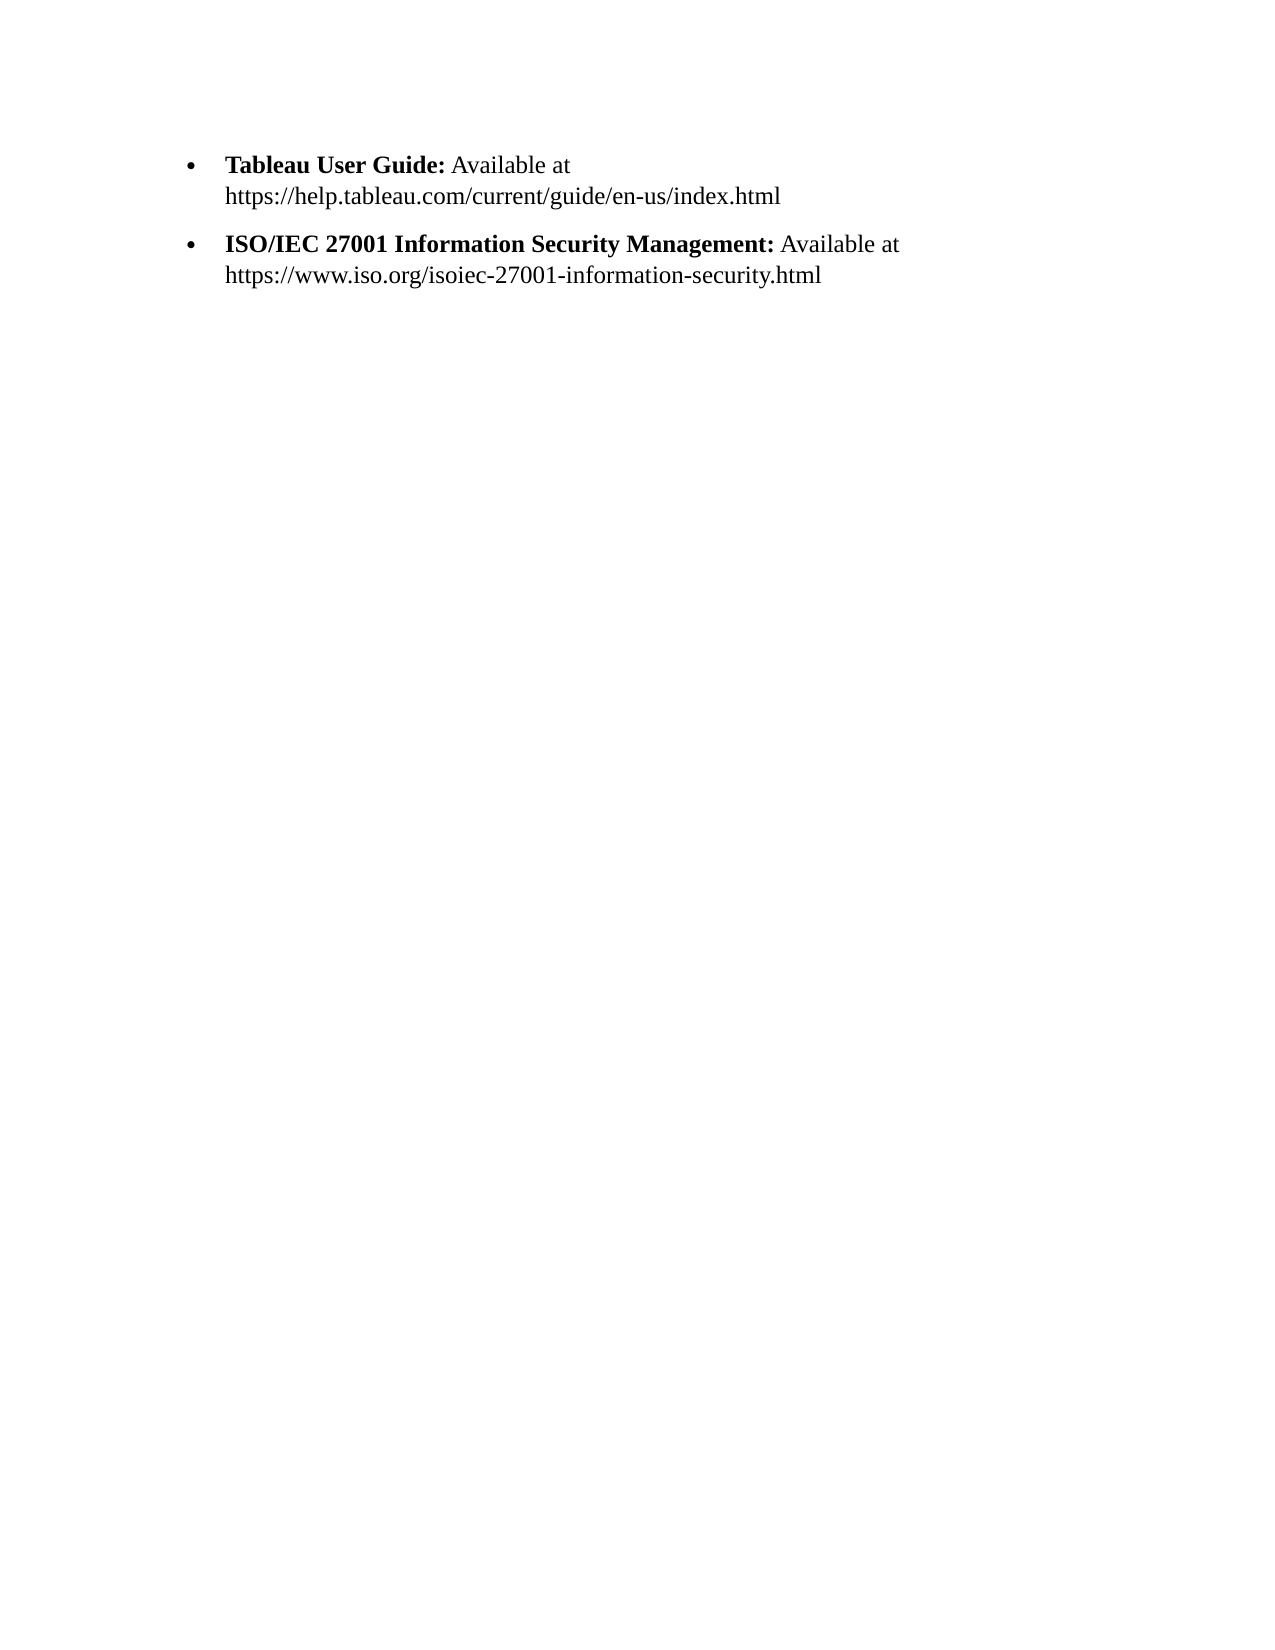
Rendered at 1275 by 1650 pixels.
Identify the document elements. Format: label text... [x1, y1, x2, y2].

list ISO/IEC 27001 Information Security Management: Available at https://www.iso.org/isoiec-27001-information-security.html [187, 229, 1125, 288]
list Tableau User Guide: Available at https://help.tableau.com/current/guide/en-us/index.html [187, 150, 1125, 210]
